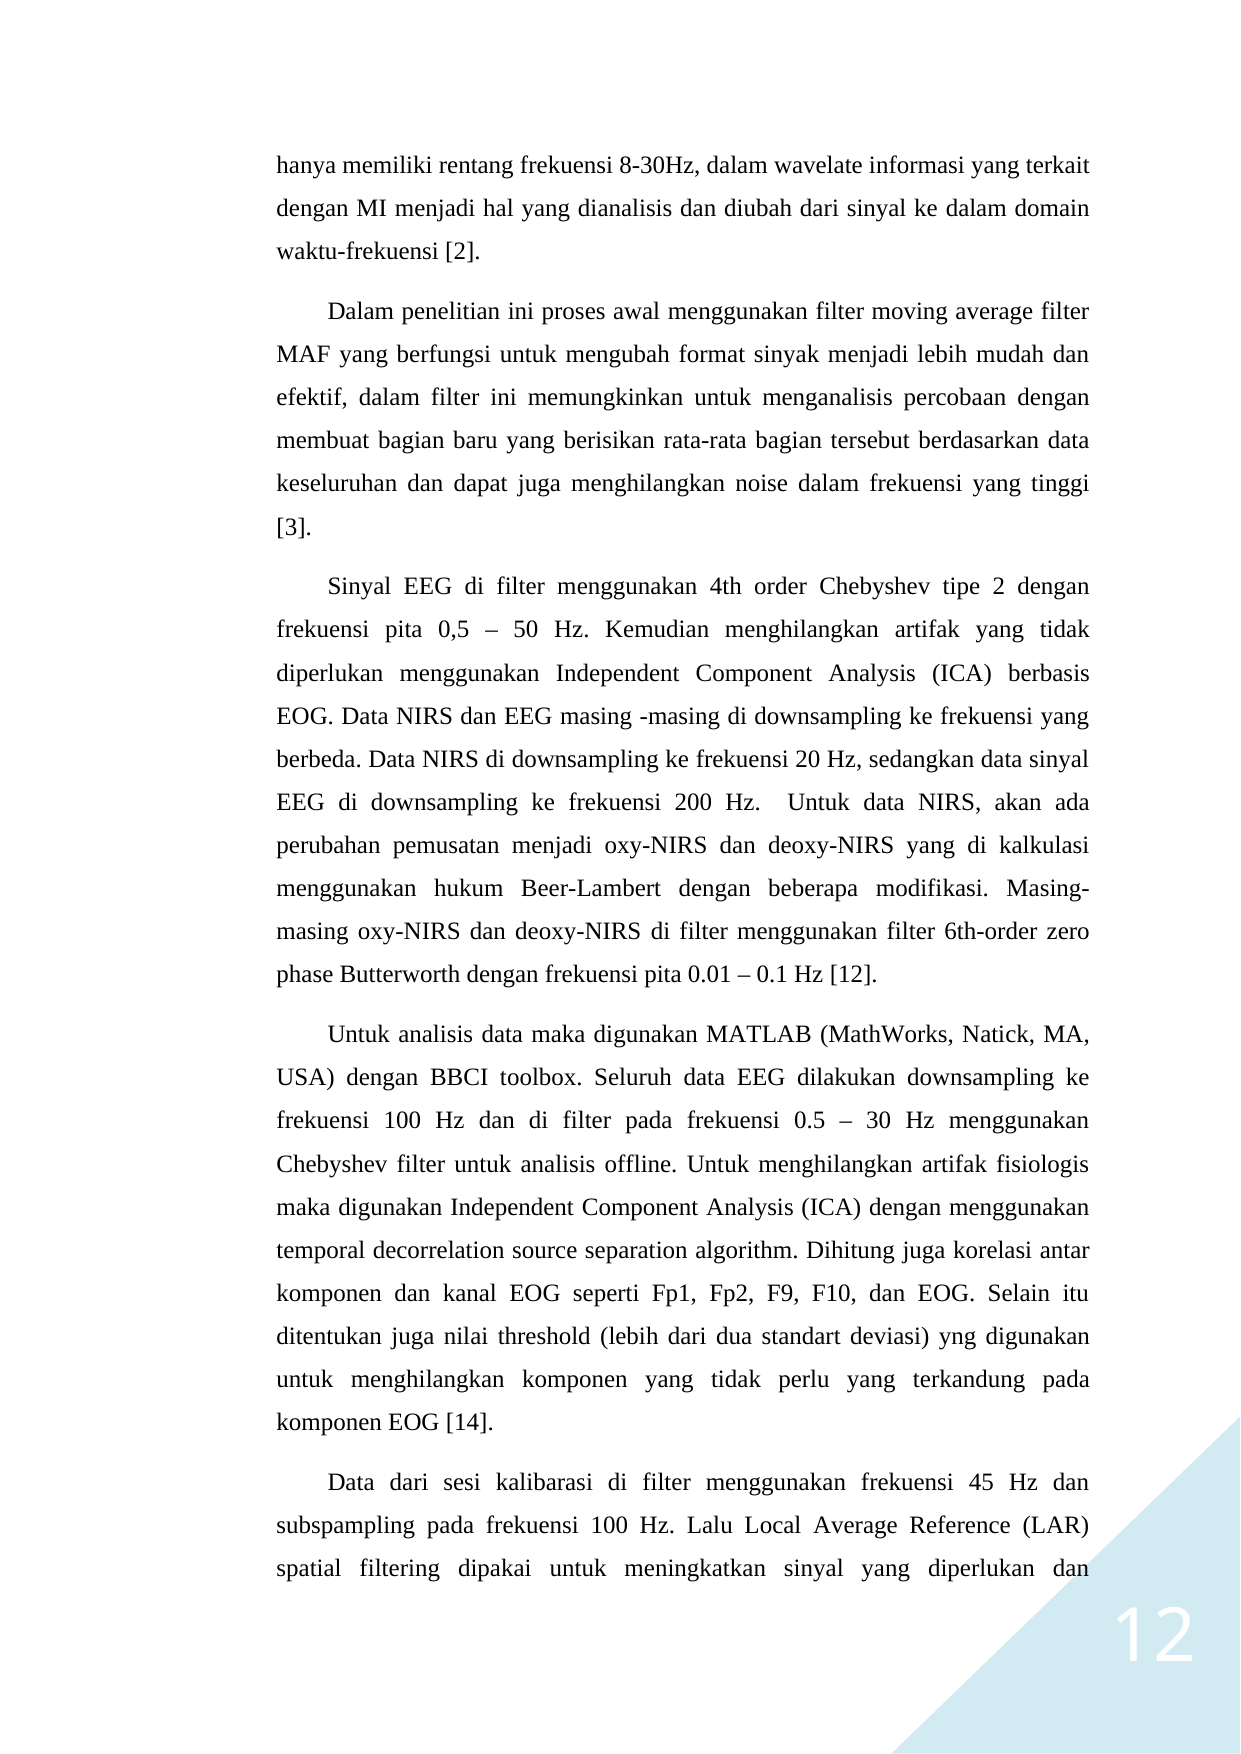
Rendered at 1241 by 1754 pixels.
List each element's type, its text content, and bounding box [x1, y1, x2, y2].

text Dalam penelitian ini proses awal menggunakan filter moving average filter MAF yang berfungsi untuk mengubah format sinyak menjadi lebih mudah dan efektif, dalam filter ini memungkinkan untuk menganalisis percobaan dengan membuat bagian baru yang berisikan rata-rata bagian tersebut berdasarkan data keseluruhan dan dapat juga menghilangkan noise dalam frekuensi yang tinggi [3]. [276, 296, 1090, 540]
text Sinyal EEG di filter menggunakan 4th order Chebyshev tipe 2 dengan frekuensi pita 0,5 – 50 Hz. Kemudian menghilangkan artifak yang tidak diperlukan menggunakan Independent Component Analysis (ICA) berbasis EOG. Data NIRS dan EEG masing -masing di downsampling ke frekuensi yang berbeda. Data NIRS di downsampling ke frekuensi 20 Hz, sedangkan data sinyal EEG di downsampling ke frekuensi 200 Hz. Untuk data NIRS, akan ada perubahan pemusatan menjadi oxy-NIRS dan deoxy-NIRS yang di kalkulasi menggunakan hukum Beer-Lambert dengan beberapa modifikasi. Masing-masing oxy-NIRS dan deoxy-NIRS di filter menggunakan filter 6th-order zero phase Butterworth dengan frekuensi pita 0.01 – 0.1 Hz [12]. [276, 571, 1090, 988]
text Untuk analisis data maka digunakan MATLAB (MathWorks, Natick, MA, USA) dengan BBCI toolbox. Seluruh data EEG dilakukan downsampling ke frekuensi 100 Hz dan di filter pada frekuensi 0.5 – 30 Hz menggunakan Chebyshev filter untuk analisis offline. Untuk menghilangkan artifak fisiologis maka digunakan Independent Component Analysis (ICA) dengan menggunakan temporal decorrelation source separation algorithm. Dihitung juga korelasi antar komponen dan kanal EOG seperti Fp1, Fp2, F9, F10, dan EOG. Selain itu ditentukan juga nilai threshold (lebih dari dua standart deviasi) yng digunakan untuk menghilangkan komponen yang tidak perlu yang terkandung pada komponen EOG [14]. [276, 1019, 1090, 1436]
